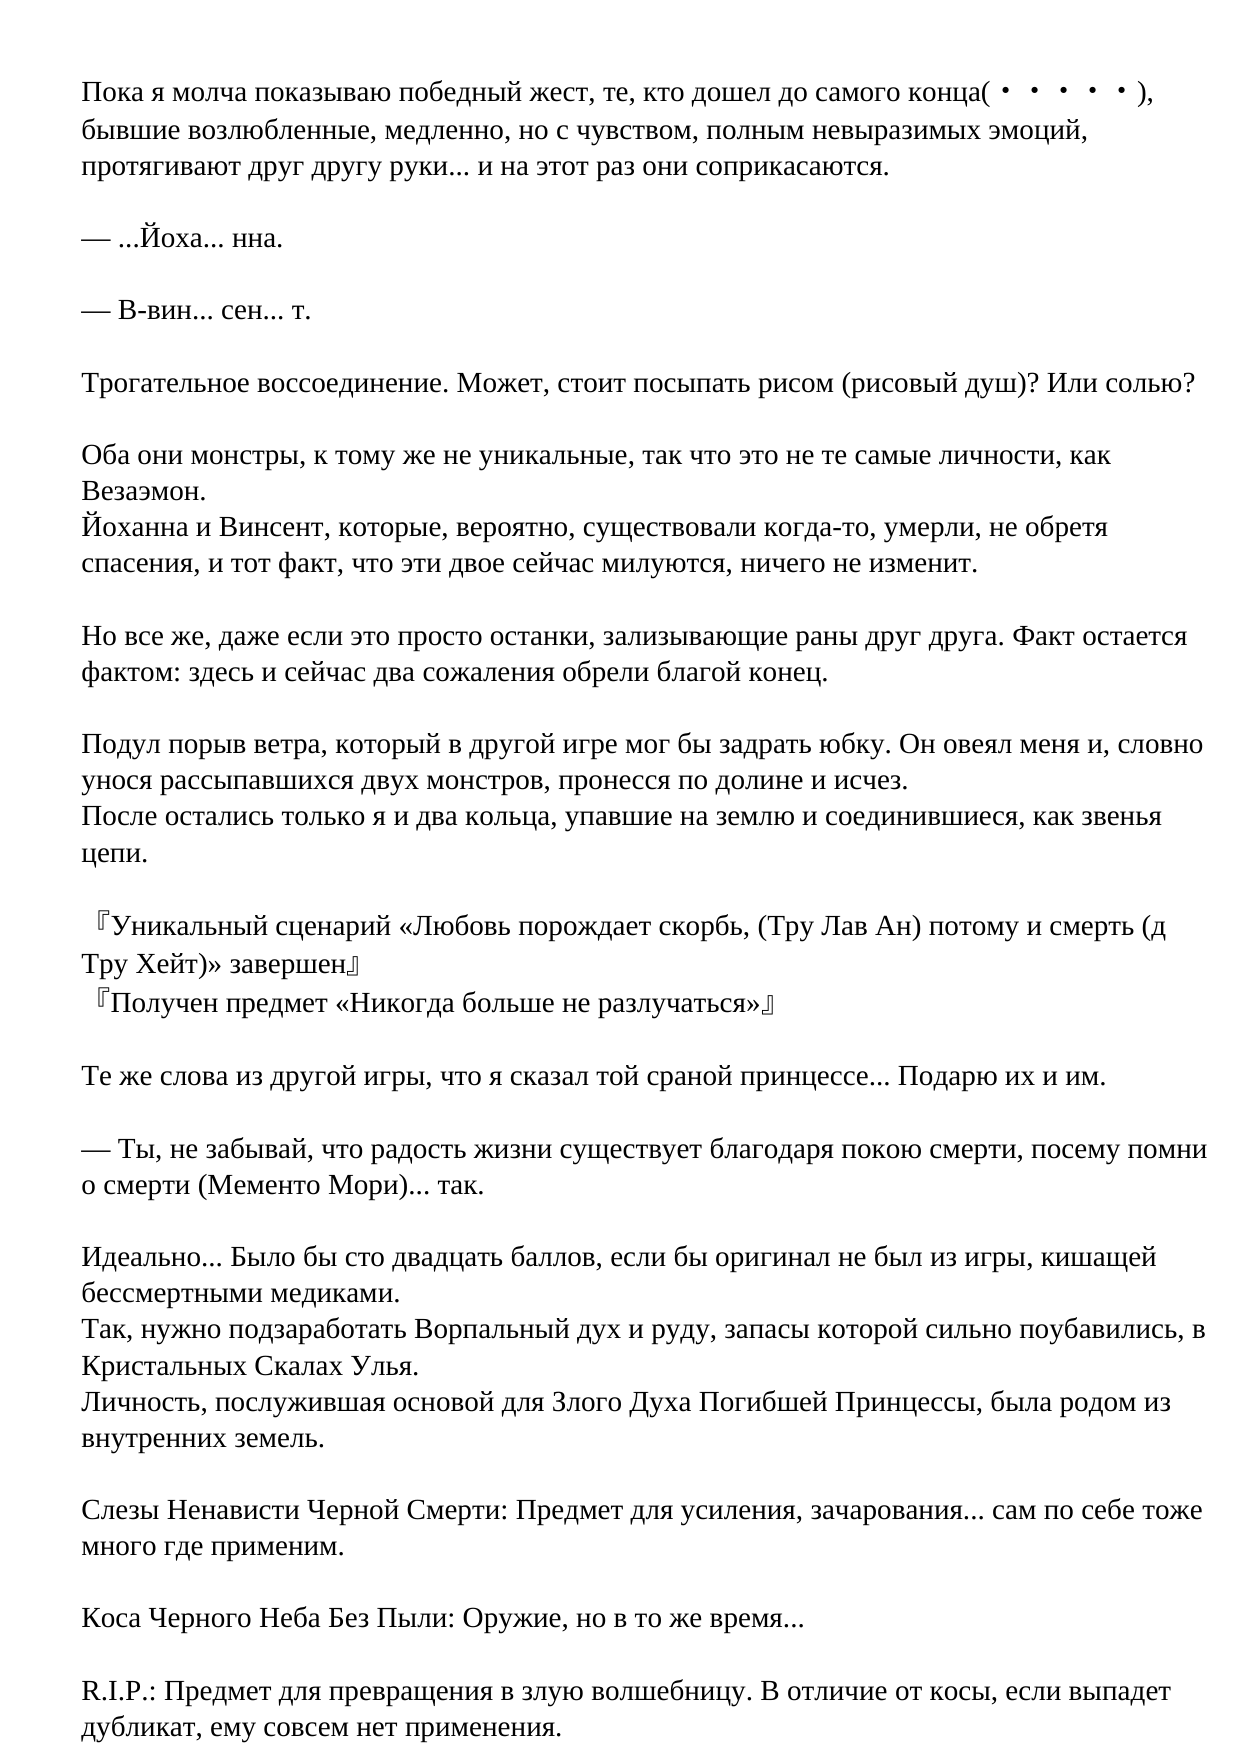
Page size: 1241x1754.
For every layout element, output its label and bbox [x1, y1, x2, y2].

text [81, 37, 1215, 1743]
